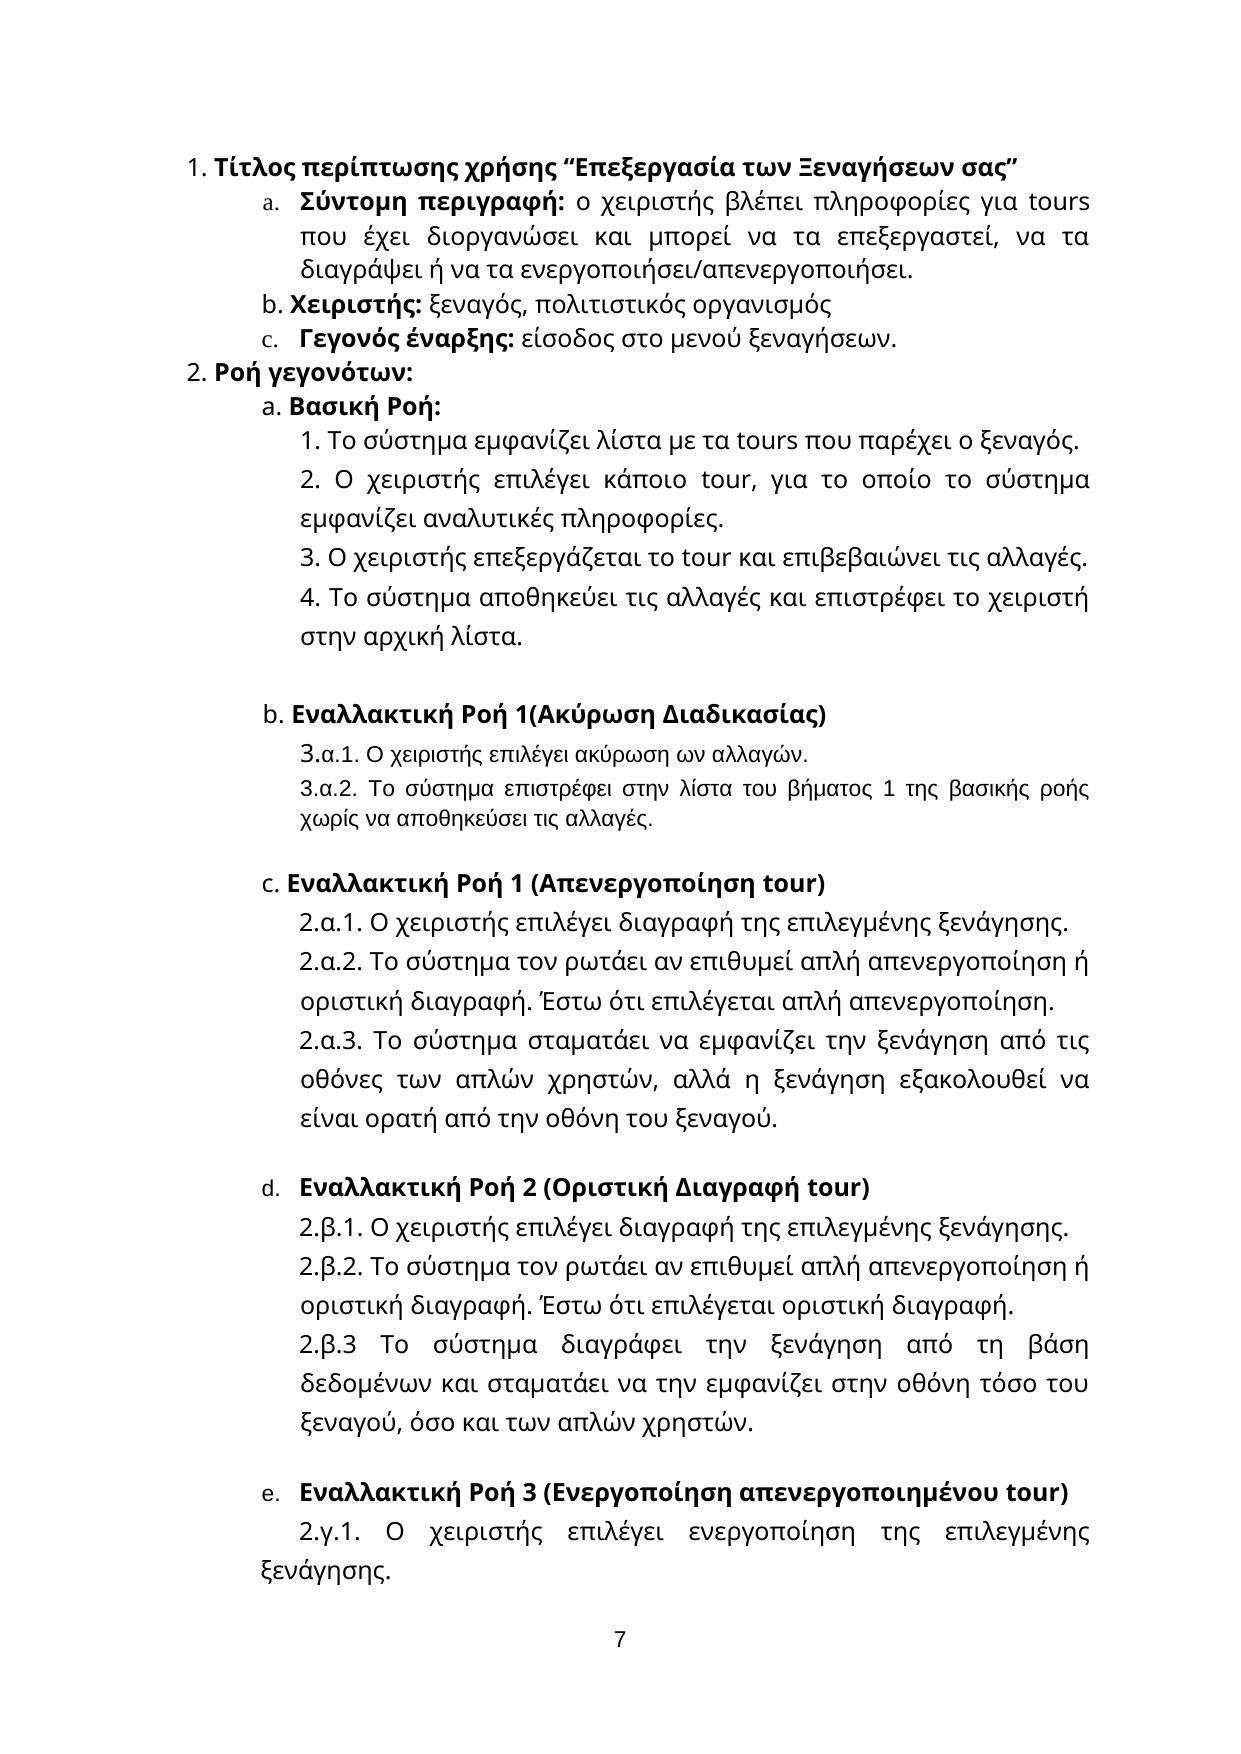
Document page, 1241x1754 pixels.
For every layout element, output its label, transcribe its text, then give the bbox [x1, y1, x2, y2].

list Σύντομη περιγραφή: ο χειριστής βλέπει πληροφορίες για tours που έχει διοργανώσει και μπορεί να τα επεξεργαστεί, να τα διαγράψει ή να τα ενεργοποιήσει/απενεργοποιήσει. [262, 184, 1090, 286]
text c. Εναλλακτική Ροή 1 (Απενεργοποίηση tour) [261, 866, 1090, 900]
list b. Χειριστής: ξεναγός, πολιτιστικός οργανισμός [261, 286, 1090, 320]
list Εναλλακτική Ροή 3 (Ενεργοποίηση απενεργοποιημένου tour) [261, 1474, 1090, 1508]
text 2. Ο χειριστής επιλέγει κάποιο tour, για το οποίο το σύστημα εμφανίζει αναλυτικές πληροφορίες. [300, 462, 1090, 535]
text 1. Το σύστημα εμφανίζει λίστα με τα tours που παρέχει ο ξεναγός. [300, 422, 1090, 457]
list Γεγονός έναρξης: είσοδος στο μενού ξεναγήσεων. [261, 320, 1090, 354]
list 3. Ο χειριστής επεξεργάζεται το tour και επιβεβαιώνει τις αλλαγές. [300, 540, 1090, 574]
text 2.α.3. Το σύστημα σταματάει να εμφανίζει την ξενάγηση από τις οθόνες των απλών χρηστών, αλλά η ξενάγηση εξακολουθεί να είναι ορατή από την οθόνη του ξεναγού. [299, 1022, 1090, 1135]
text 2.α.1. Ο χειριστής επιλέγει διαγραφή της επιλεγμένης ξενάγησης. [225, 905, 1090, 939]
list 1. Τίτλος περίπτωσης χρήσης “Επεξεργασία των Ξεναγήσεων σας” [186, 150, 1090, 184]
text 2.α.2. Το σύστημα τον ρωτάει αν επιθυμεί απλή απενεργοποίηση ή οριστική διαγραφή. Έστω ότι επιλέγεται απλή απενεργοποίηση. [299, 944, 1090, 1017]
list a. Βασική Ροή: [261, 388, 1090, 422]
list 2. Ροή γεγονότων: [186, 354, 1090, 388]
list 3.α.2. Το σύστημα επιστρέφει στην λίστα του βήματος 1 της βασικής ροής χωρίς να αποθηκεύσει τις αλλαγές. [262, 775, 1090, 832]
list b. Εναλλακτική Ροή 1(Ακύρωση Διαδικασίας) [262, 697, 1090, 731]
list 2.β.3 Το σύστημα διαγράφει την ξενάγηση από τη βάση δεδομένων και σταματάει να την εμφανίζει στην οθόνη τόσο του ξεναγού, όσο και των απλών χρηστών. [299, 1327, 1090, 1439]
text 2.β.2. Το σύστημα τον ρωτάει αν επιθυμεί απλή απενεργοποίηση ή οριστική διαγραφή. Έστω ότι επιλέγεται οριστική διαγραφή. [299, 1248, 1090, 1322]
text 2.γ.1. Ο χειριστής επιλέγει ενεργοποίηση της επιλεγμένης ξενάγησης. [260, 1513, 1090, 1587]
list 2.β.1. Ο χειριστής επιλέγει διαγραφή της επιλεγμένης ξενάγησης. [299, 1209, 1090, 1243]
list 4. Το σύστημα αποθηκεύει τις αλλαγές και επιστρέφει το χειριστή στην αρχική λίστα. [300, 579, 1090, 652]
list 3.α.1. Ο χειριστής επιλέγει ακύρωση ων αλλαγών. [262, 736, 1090, 770]
list Εναλλακτική Ροή 2 (Οριστική Διαγραφή tour) [261, 1170, 1090, 1204]
